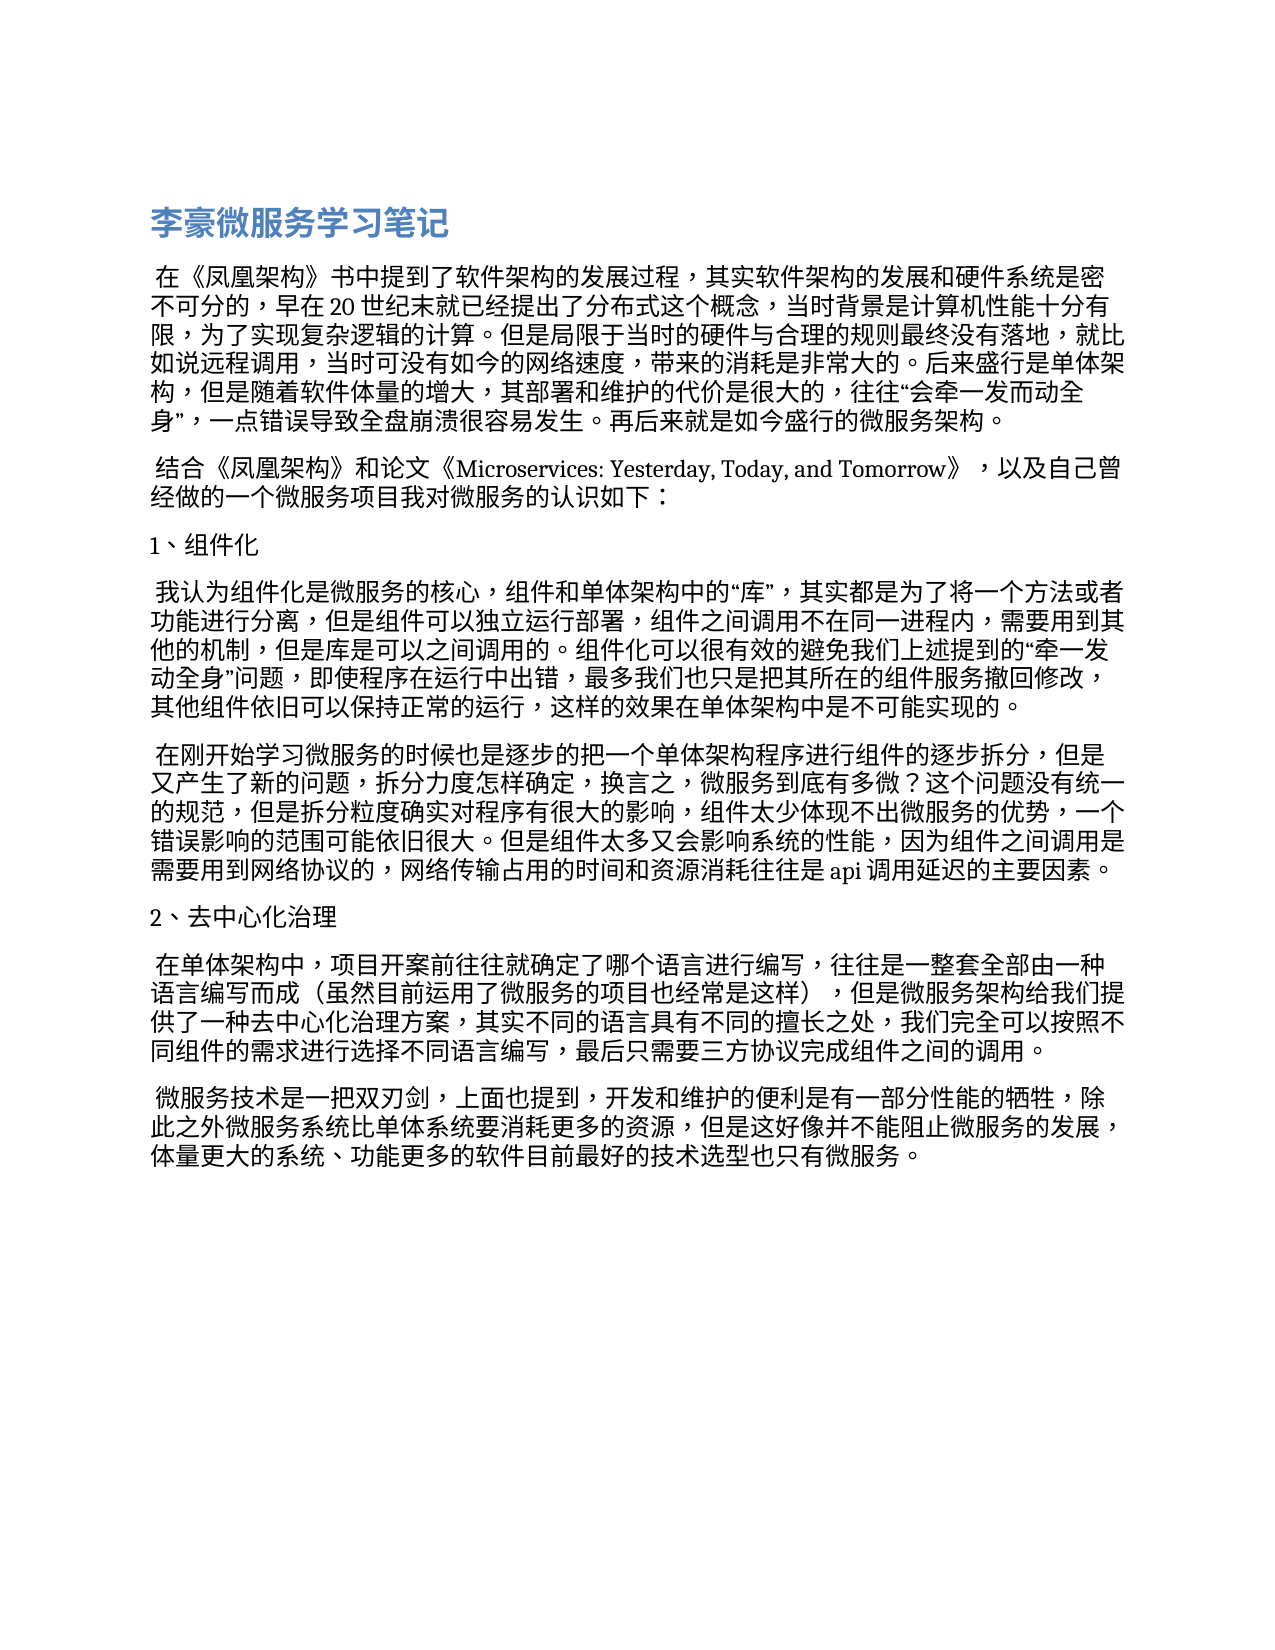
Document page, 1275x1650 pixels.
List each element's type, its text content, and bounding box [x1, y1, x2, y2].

text 在单体架构中，项目开案前往往就确定了哪个语言进行编写，往往是一整套全部由一种语言编写而成（虽然目前运用了微服务的项目也经常是这样），但是微服务架构给我们提供了一种去中心化治理方案，其实不同的语言具有不同的擅长之处，我们完全可以按照不同组件的需求进行选择不同语言编写，最后只需要三方协议完成组件之间的调用。 [150, 952, 1125, 1067]
text 结合《凤凰架构》和论文《Microservices: Yesterday, Today, and Tomorrow》，以及自己曾经做的一个微服务项目我对微服务的认识如下： [150, 455, 1125, 513]
text 2、去中心化治理 [150, 904, 1125, 933]
text 我认为组件化是微服务的核心，组件和单体架构中的“库”，其实都是为了将一个方法或者功能进行分离，但是组件可以独立运行部署，组件之间调用不在同一进程内，需要用到其他的机制，但是库是可以之间调用的。组件化可以很有效的避免我们上述提到的“牵一发动全身”问题，即使程序在运行中出错，最多我们也只是把其所在的组件服务撤回修改，其他组件依旧可以保持正常的运行，这样的效果在单体架构中是不可能实现的。 [150, 579, 1125, 723]
text 在《凤凰架构》书中提到了软件架构的发展过程，其实软件架构的发展和硬件系统是密不可分的，早在20世纪末就已经提出了分布式这个概念，当时背景是计算机性能十分有限，为了实现复杂逻辑的计算。但是局限于当时的硬件与合理的规则最终没有落地，就比如说远程调用，当时可没有如今的网络速度，带来的消耗是非常大的。后来盛行是单体架构，但是随着软件体量的增大，其部署和维护的代价是很大的，往往“会牵一发而动全身”，一点错误导致全盘崩溃很容易发生。再后来就是如今盛行的微服务架构。 [150, 264, 1125, 437]
subtitle 李豪微服务学习笔记 [150, 200, 1125, 245]
text 微服务技术是一把双刃剑，上面也提到，开发和维护的便利是有一部分性能的牺牲，除此之外微服务系统比单体系统要消耗更多的资源，但是这好像并不能阻止微服务的发展，体量更大的系统、功能更多的软件目前最好的技术选型也只有微服务。 [150, 1085, 1125, 1172]
text 1、组件化 [150, 532, 1125, 560]
text 在刚开始学习微服务的时候也是逐步的把一个单体架构程序进行组件的逐步拆分，但是又产生了新的问题，拆分力度怎样确定，换言之，微服务到底有多微？这个问题没有统一的规范，但是拆分粒度确实对程序有很大的影响，组件太少体现不出微服务的优势，一个错误影响的范围可能依旧很大。但是组件太多又会影响系统的性能，因为组件之间调用是需要用到网络协议的，网络传输占用的时间和资源消耗往往是api调用延迟的主要因素。 [150, 742, 1125, 885]
